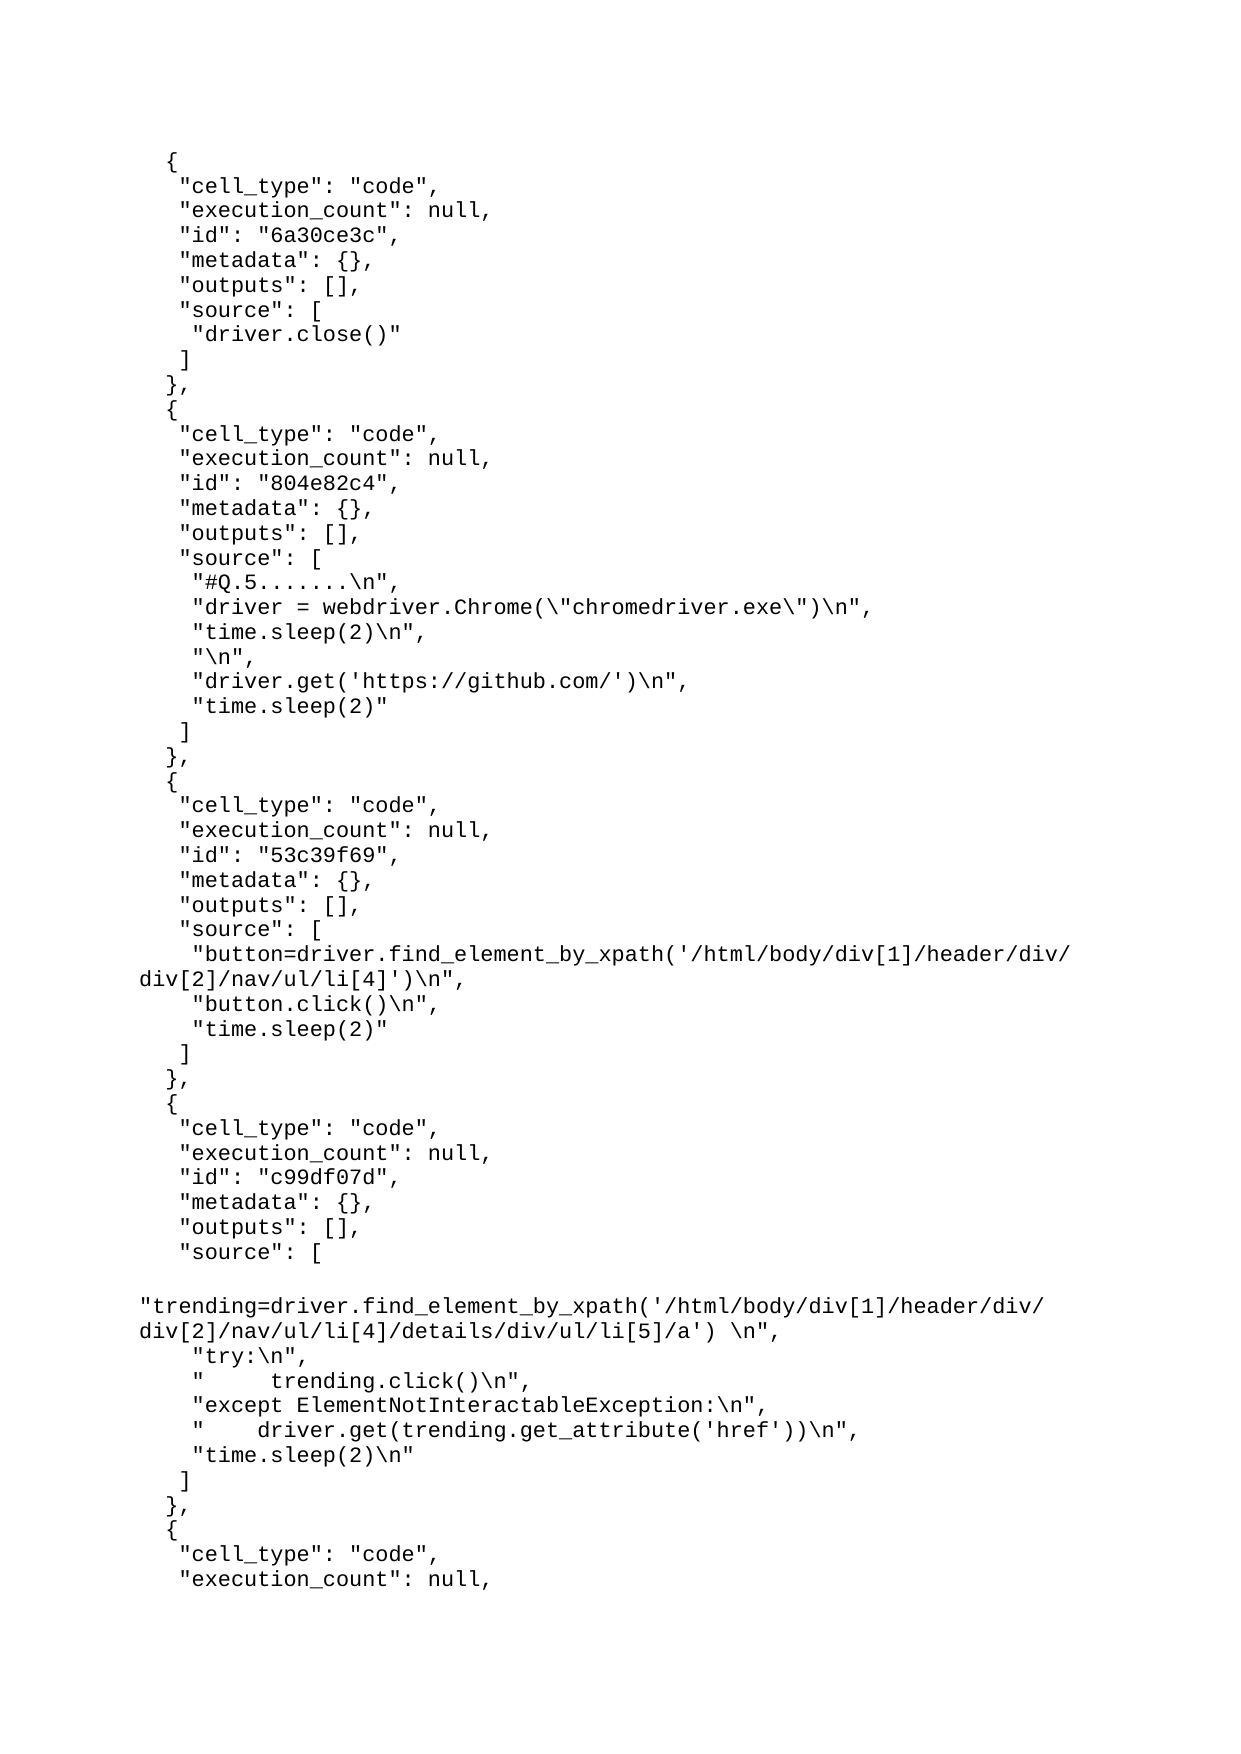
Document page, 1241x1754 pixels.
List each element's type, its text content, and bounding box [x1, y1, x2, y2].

text "execution_count": null, [139, 447, 1101, 472]
text ] [139, 348, 1101, 373]
text "time.sleep(2)" [139, 695, 1101, 720]
text ] [139, 1469, 1101, 1494]
text "id": "c99df07d", [139, 1166, 1101, 1191]
text "cell_type": "code", [139, 175, 1101, 199]
text "id": "804e82c4", [139, 472, 1101, 497]
text "cell_type": "code", [139, 1117, 1101, 1142]
text "button.click()\n", [139, 993, 1101, 1018]
text "trending=driver.find_element_by_xpath('/html/body/div[1]/header/div/div[2]/nav/ul/li[4]/details/div/ul/li[5]/a') \n", [139, 1266, 1101, 1345]
text { [139, 1092, 1101, 1117]
text { [139, 150, 1101, 175]
text }, [139, 745, 1101, 770]
text }, [139, 1067, 1101, 1092]
text "execution_count": null, [139, 1142, 1101, 1166]
text "metadata": {}, [139, 869, 1101, 894]
text "execution_count": null, [139, 199, 1101, 224]
text "source": [ [139, 547, 1101, 571]
text "outputs": [], [139, 274, 1101, 299]
text "metadata": {}, [139, 497, 1101, 522]
text ] [139, 1042, 1101, 1067]
text "outputs": [], [139, 522, 1101, 547]
text "time.sleep(2)" [139, 1018, 1101, 1042]
text "source": [ [139, 918, 1101, 943]
text { [139, 770, 1101, 794]
text "driver.get('https://github.com/')\n", [139, 671, 1101, 695]
text ] [139, 720, 1101, 745]
text "button=driver.find_element_by_xpath('/html/body/div[1]/header/div/div[2]/nav/ul/li[4]')\n", [139, 943, 1101, 993]
text "driver = webdriver.Chrome(\"chromedriver.exe\")\n", [139, 596, 1101, 621]
text { [139, 1518, 1101, 1543]
text "source": [ [139, 1241, 1101, 1266]
text "cell_type": "code", [139, 1543, 1101, 1568]
text }, [139, 373, 1101, 398]
text "except ElementNotInteractableException:\n", [139, 1394, 1101, 1419]
text "cell_type": "code", [139, 794, 1101, 819]
text "metadata": {}, [139, 1191, 1101, 1216]
text "outputs": [], [139, 1216, 1101, 1241]
text "time.sleep(2)\n" [139, 1444, 1101, 1469]
text "outputs": [], [139, 894, 1101, 918]
text "cell_type": "code", [139, 423, 1101, 447]
text " driver.get(trending.get_attribute('href'))\n", [139, 1419, 1101, 1444]
text { [139, 398, 1101, 423]
text "source": [ [139, 299, 1101, 323]
text "execution_count": null, [139, 1568, 1101, 1593]
text "execution_count": null, [139, 819, 1101, 844]
text "id": "6a30ce3c", [139, 224, 1101, 249]
text "driver.close()" [139, 323, 1101, 348]
text "#Q.5.......\n", [139, 571, 1101, 596]
text "try:\n", [139, 1345, 1101, 1370]
text "metadata": {}, [139, 249, 1101, 274]
text " trending.click()\n", [139, 1370, 1101, 1394]
text "\n", [139, 646, 1101, 671]
text }, [139, 1494, 1101, 1518]
text "id": "53c39f69", [139, 844, 1101, 869]
text "time.sleep(2)\n", [139, 621, 1101, 646]
